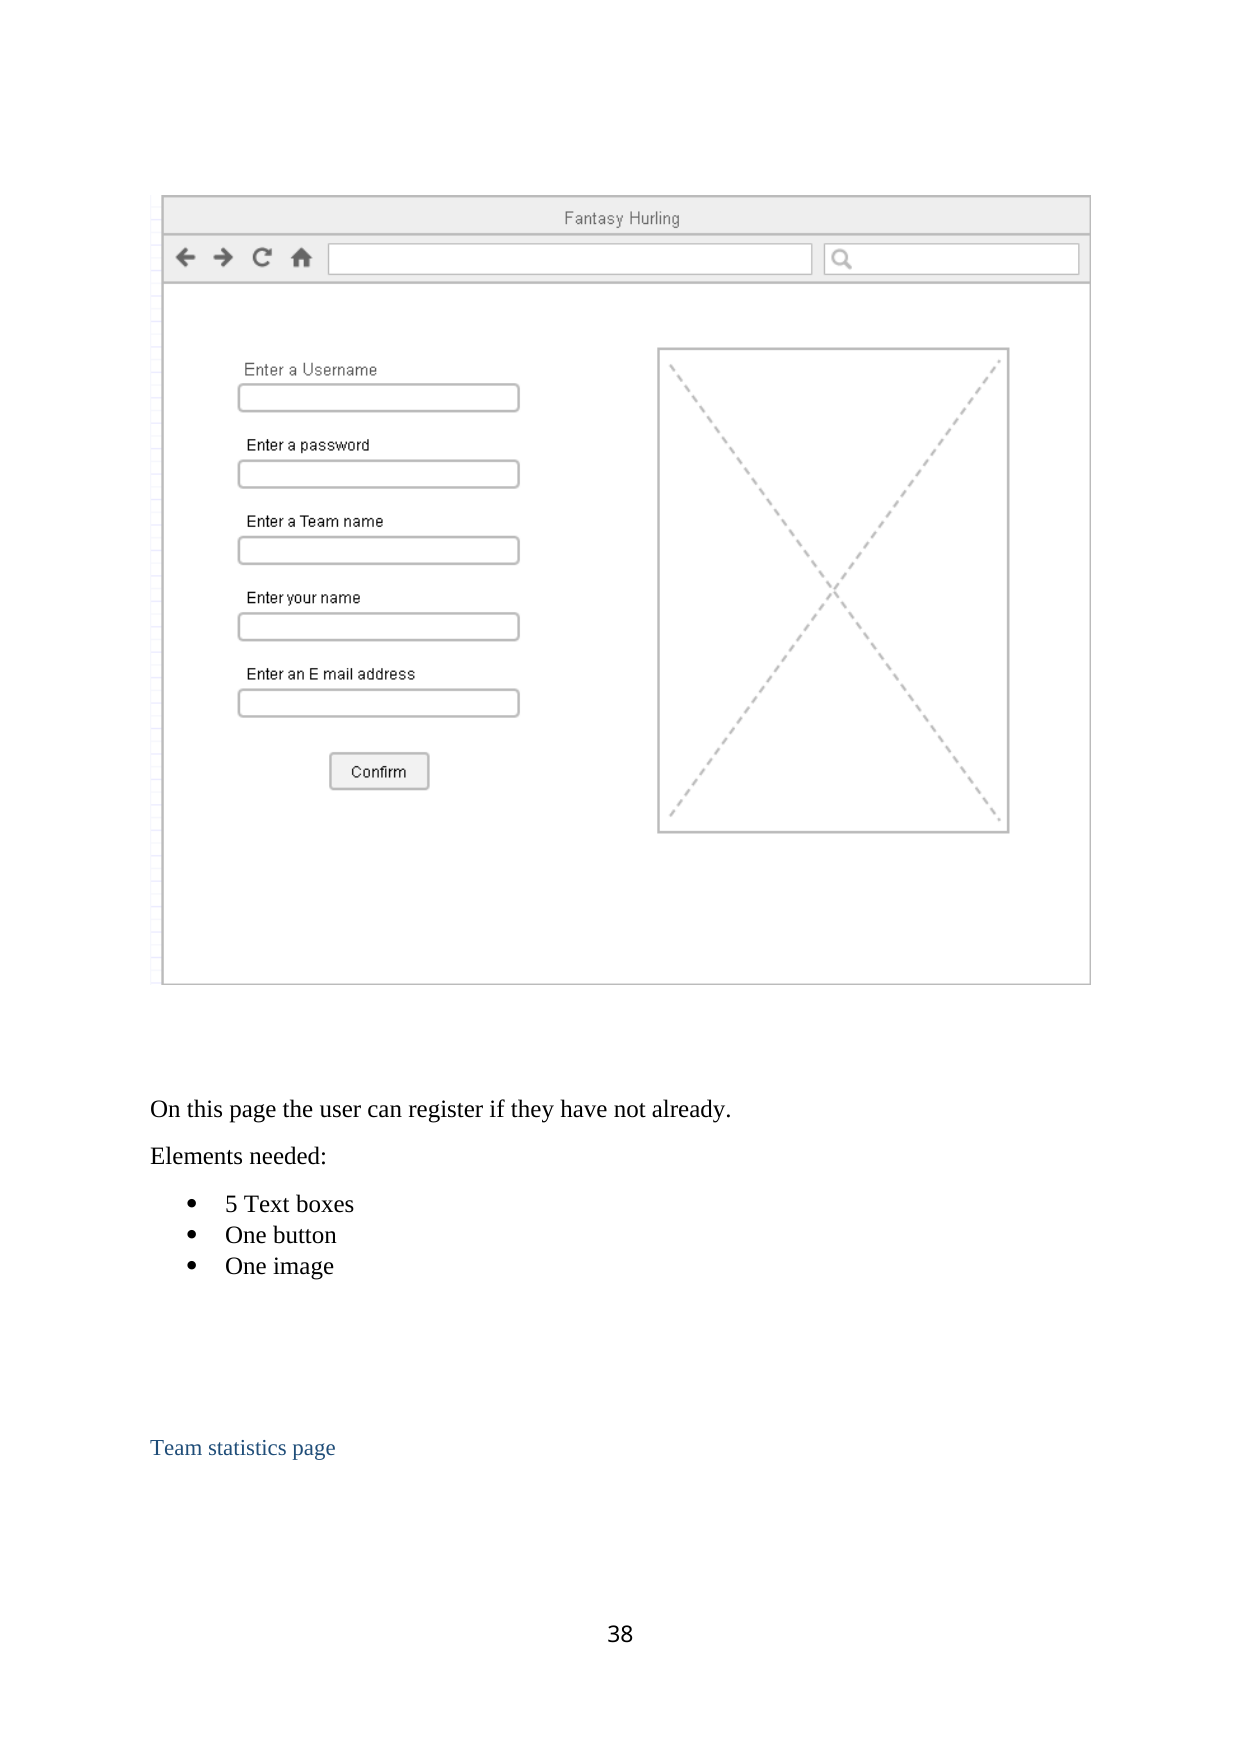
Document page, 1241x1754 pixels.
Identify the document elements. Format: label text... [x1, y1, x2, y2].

list One button [187, 1220, 1090, 1249]
list One image [187, 1251, 1090, 1280]
picture [150, 195, 1091, 985]
text On this page the user can register if they have not already. [150, 1094, 1090, 1122]
list 5 Text boxes [187, 1189, 1090, 1218]
subtitle Team statistics page [150, 1434, 1090, 1461]
text Elements needed: [150, 1141, 1090, 1170]
